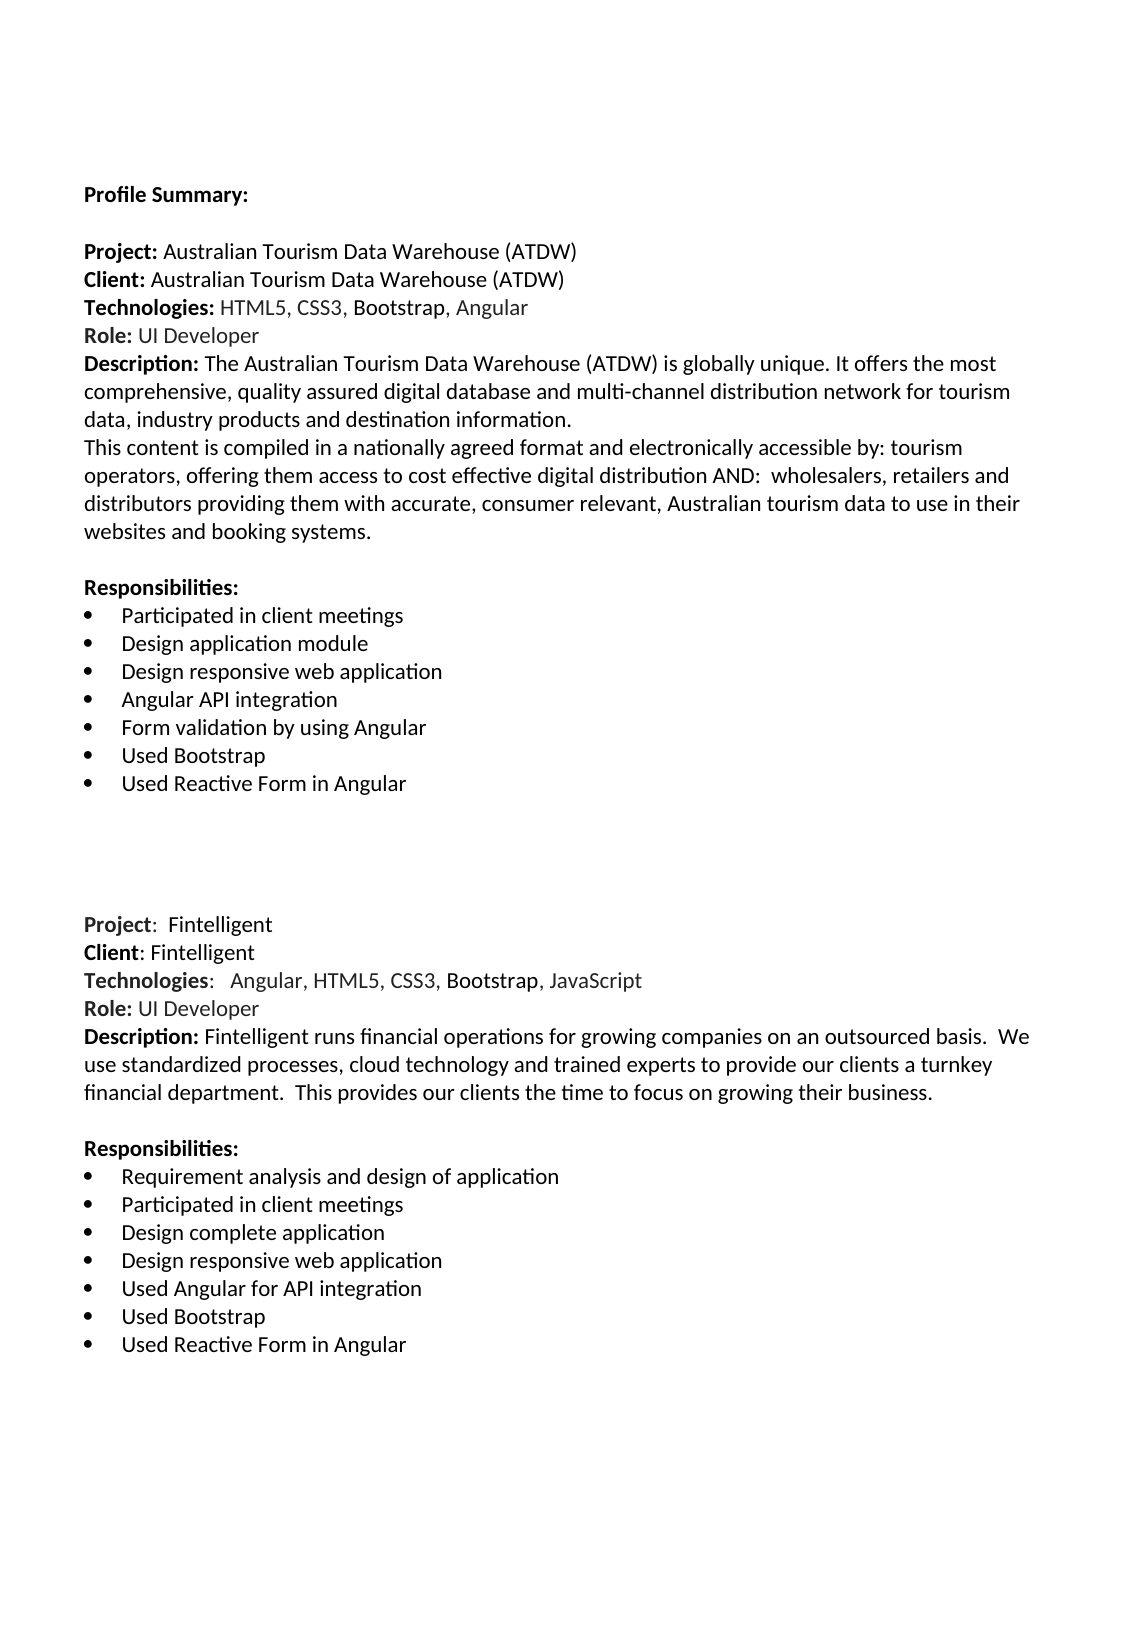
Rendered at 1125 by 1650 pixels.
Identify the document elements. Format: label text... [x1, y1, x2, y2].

list Design responsive web application [84, 657, 1031, 686]
list Participated in client meetings [84, 601, 1031, 629]
list Design application module [84, 629, 1031, 657]
list Used Reactive Form in Angular [84, 769, 1031, 798]
list Angular API integration [84, 686, 1031, 713]
text Role: UI Developer [84, 321, 1031, 349]
text Description: Fintelligent runs financial operations for growing companies on an outsourced basis. We use standardized processes, cloud technology and trained experts to provide our clients a turnkey financial department. This provides our clients the time to focus on growing their business. [84, 1022, 1031, 1106]
text Profile Summary: [84, 180, 1031, 208]
text Client: Fintelligent [84, 938, 1031, 966]
text Description: The Australian Tourism Data Warehouse (ATDW) is globally unique. It offers the most comprehensive, quality assured digital database and multi-channel distribution network for tourism data, industry products and destination information. [84, 349, 1031, 433]
text Project: Australian Tourism Data Warehouse (ATDW) [84, 237, 1031, 265]
text Client: Australian Tourism Data Warehouse (ATDW) [84, 265, 1031, 293]
list Participated in client meetings [84, 1190, 1031, 1218]
text This content is compiled in a nationally agreed format and electronically accessible by: tourism operators, offering them access to cost effective digital distribution AND: wholesalers, retailers and distributors providing them with accurate, consumer relevant, Australian tourism data to use in their websites and booking systems. [84, 433, 1031, 545]
text Technologies: HTML5, CSS3, Bootstrap, Angular [445, 293, 1031, 321]
list Used Angular for API integration [84, 1274, 1031, 1302]
list Requirement analysis and design of application [84, 1162, 1031, 1190]
text Responsibilities: [84, 573, 1031, 601]
text Responsibilities: [84, 1134, 1031, 1162]
list Used Reactive Form in Angular [84, 1330, 1031, 1358]
list Used Bootstrap [84, 1302, 1031, 1330]
text Role: UI Developer [84, 994, 1031, 1022]
text Project: Fintelligent [84, 910, 1031, 938]
text Technologies: HTML5, CSS3, Bootstrap, Angular [84, 293, 353, 321]
text Technologies: Angular, HTML5, CSS3, Bootstrap, JavaScript [84, 966, 446, 994]
list Design complete application [84, 1218, 1031, 1246]
list Form validation by using Angular [84, 713, 1031, 742]
list Design responsive web application [84, 1246, 1031, 1274]
text Technologies: Angular, HTML5, CSS3, Bootstrap, JavaScript [538, 966, 1031, 994]
list Used Bootstrap [84, 742, 1031, 769]
